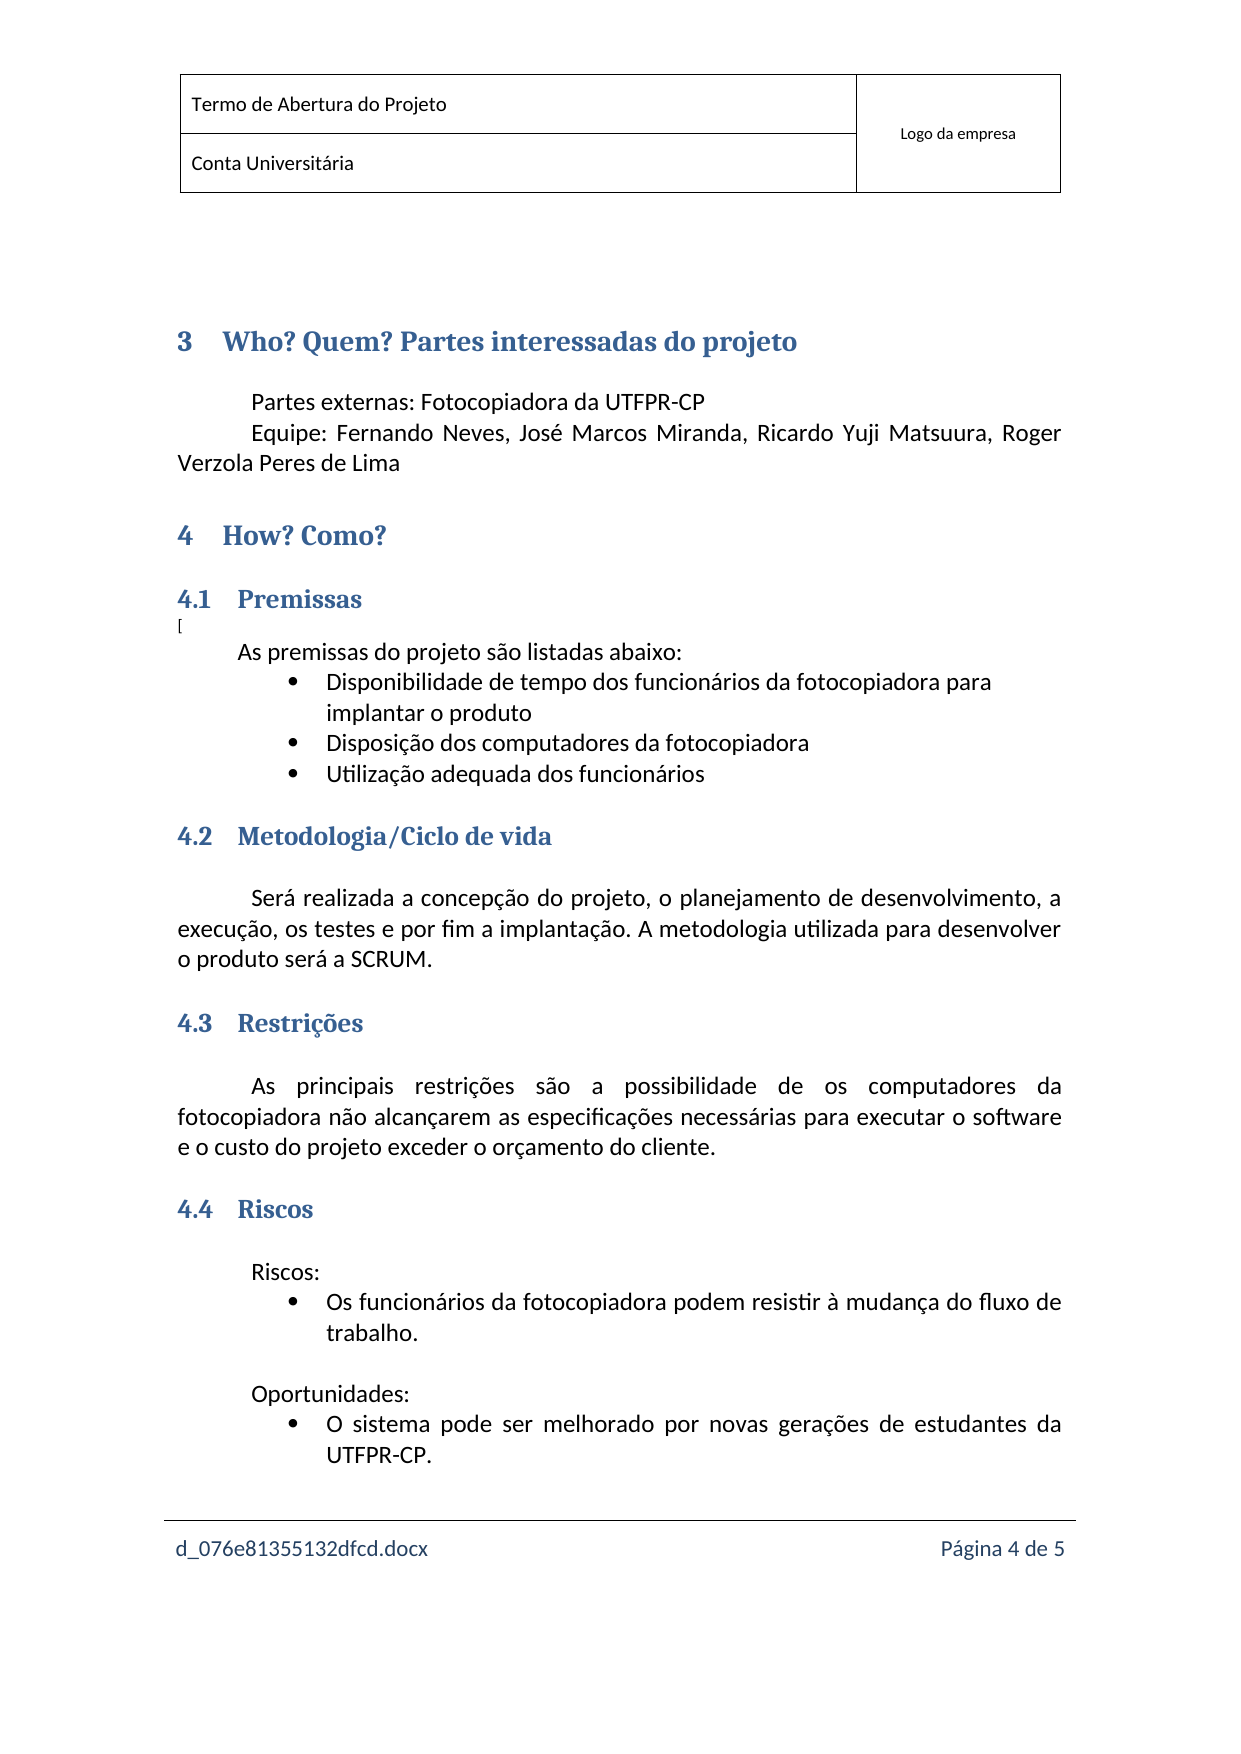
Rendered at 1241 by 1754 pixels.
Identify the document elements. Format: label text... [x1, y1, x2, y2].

list Os funcionários da fotocopiadora podem resistir à mudança do fluxo de trabalho. [288, 1286, 1063, 1347]
text [ [177, 616, 1063, 636]
subtitle Metodologia/Ciclo de vida [177, 821, 1063, 852]
subtitle How? Como? [177, 519, 1063, 552]
list O sistema pode ser melhorado por novas gerações de estudantes da UTFPR-CP. [288, 1408, 1063, 1469]
subtitle Who? Quem? Partes interessadas do projeto [177, 325, 1063, 358]
text Oportunidades: [177, 1378, 1063, 1408]
text Será realizada a concepção do projeto, o planejamento de desenvolvimento, a execução, os testes e por fim a implantação. A metodologia utilizada para desenvolver o produto será a SCRUM. [177, 882, 1063, 974]
text Equipe: Fernando Neves, José Marcos Miranda, Ricardo Yuji Matsuura, Roger Verzola Peres de Lima [177, 417, 1063, 478]
list Disposição dos computadores da fotocopiadora [288, 727, 1063, 758]
text As principais restrições são a possibilidade de os computadores da fotocopiadora não alcançarem as especificações necessárias para executar o software e o custo do projeto exceder o orçamento do cliente. [177, 1070, 1063, 1162]
text Riscos: [177, 1256, 1063, 1286]
text As premissas do projeto são listadas abaixo: [177, 636, 1063, 666]
list Disponibilidade de tempo dos funcionários da fotocopiadora para implantar o produto [288, 666, 1063, 727]
subtitle Restrições [177, 1008, 1063, 1040]
text Partes externas: Fotocopiadora da UTFPR-CP [177, 387, 1063, 417]
list Utilização adequada dos funcionários [288, 758, 1063, 788]
subtitle Premissas [177, 584, 1063, 616]
subtitle Riscos [177, 1194, 1063, 1225]
